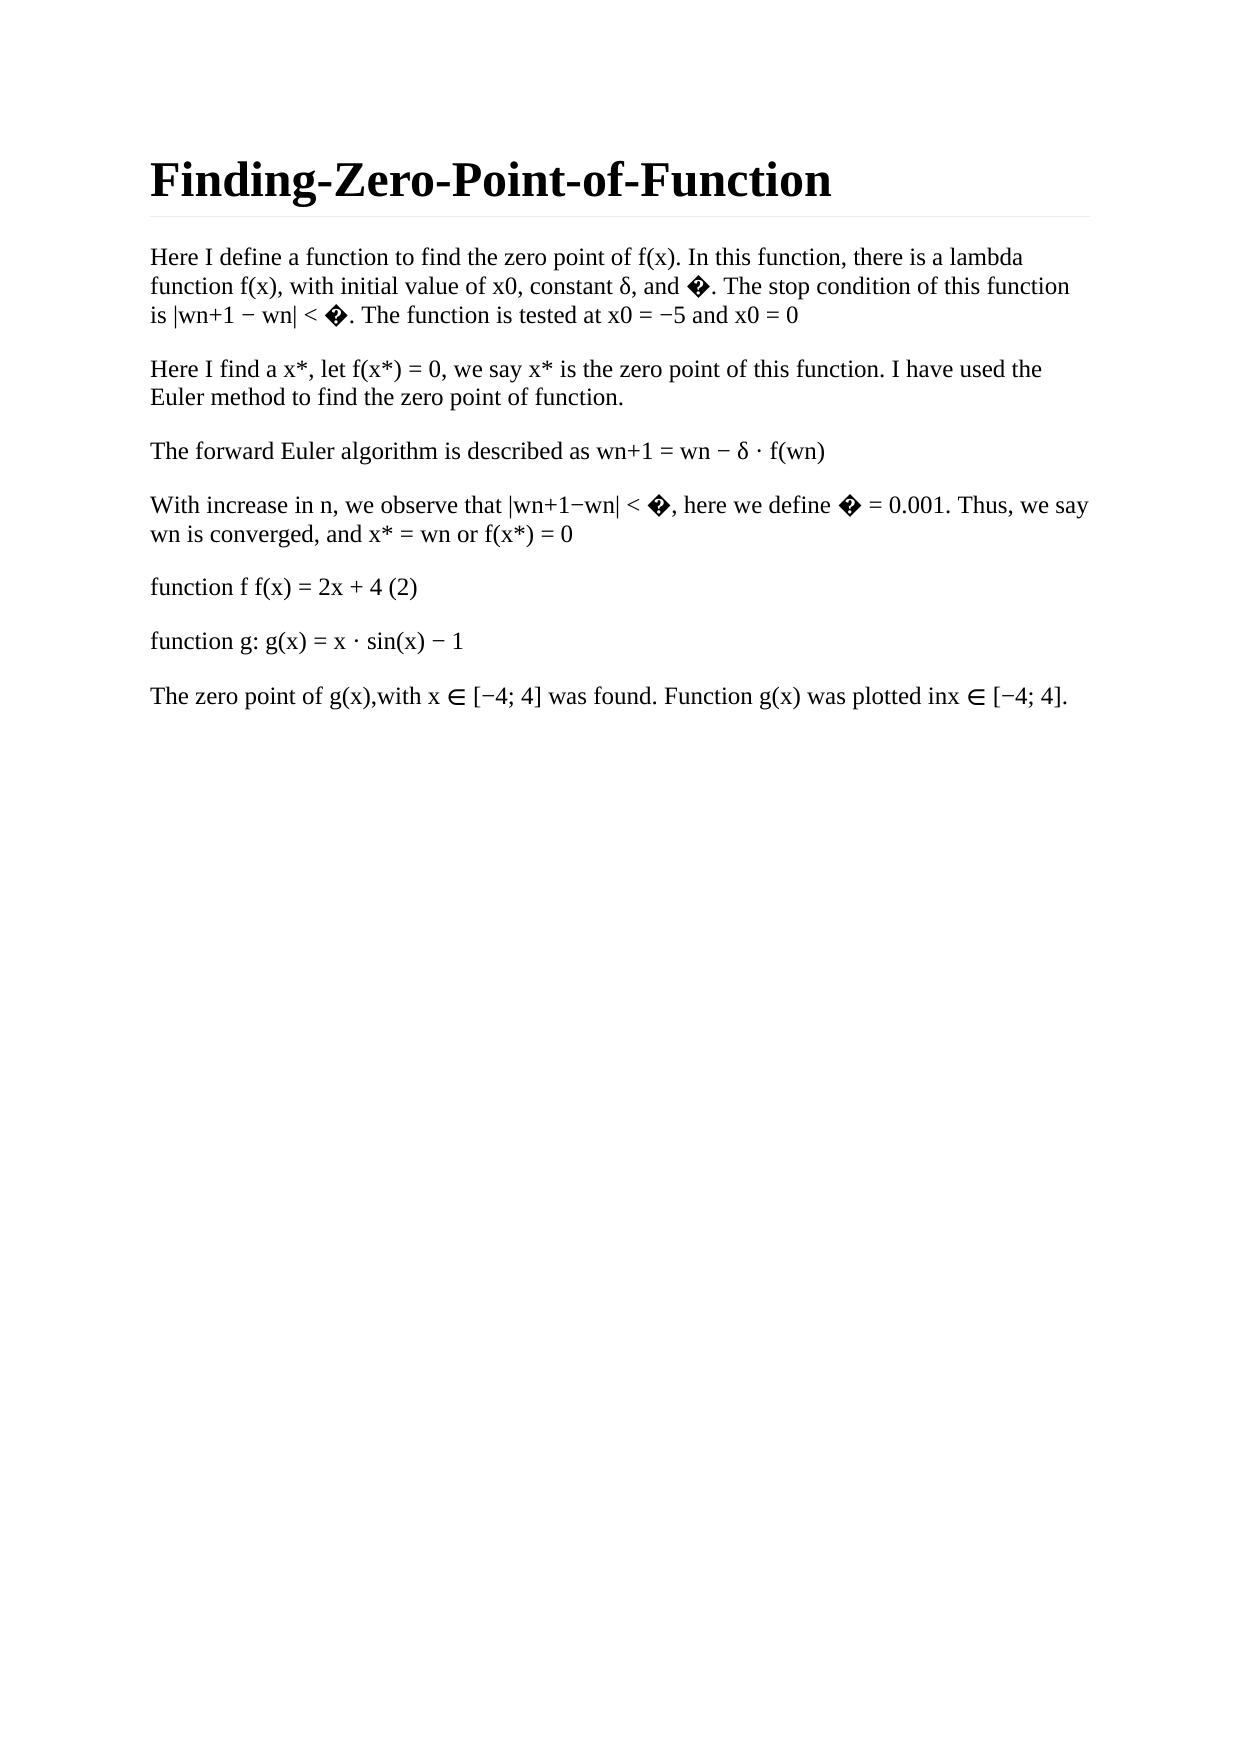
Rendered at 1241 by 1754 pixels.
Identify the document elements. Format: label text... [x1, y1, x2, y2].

text The zero point of g(x),with x ∈ [−4; 4] was found. Function g(x) was plotted inx ∈ [−4; 4]. [150, 680, 1090, 710]
text With increase in n, we observe that |wn+1−wn| < �, here we define � = 0.001. Thus, we say wn is converged, and x* = wn or f(x*) = 0 [150, 490, 1090, 547]
text function g: g(x) = x · sin(x) − 1 [150, 626, 1090, 655]
text Finding-Zero-Point-of-Function [150, 150, 1090, 216]
text Here I define a function to find the zero point of f(x). In this function, there is a lambda function f(x), with initial value of x0, constant δ, and �. The stop condition of this function is |wn+1 − wn| < �. The function is tested at x0 = −5 and x0 = 0 [150, 242, 1090, 329]
text The forward Euler algorithm is described as wn+1 = wn − δ · f(wn) [150, 436, 1090, 465]
text function f f(x) = 2x + 4 (2) [150, 572, 1090, 601]
text Here I find a x*, let f(x*) = 0, we say x* is the zero point of this function. I have used the Euler method to find the zero point of function. [150, 354, 1090, 411]
